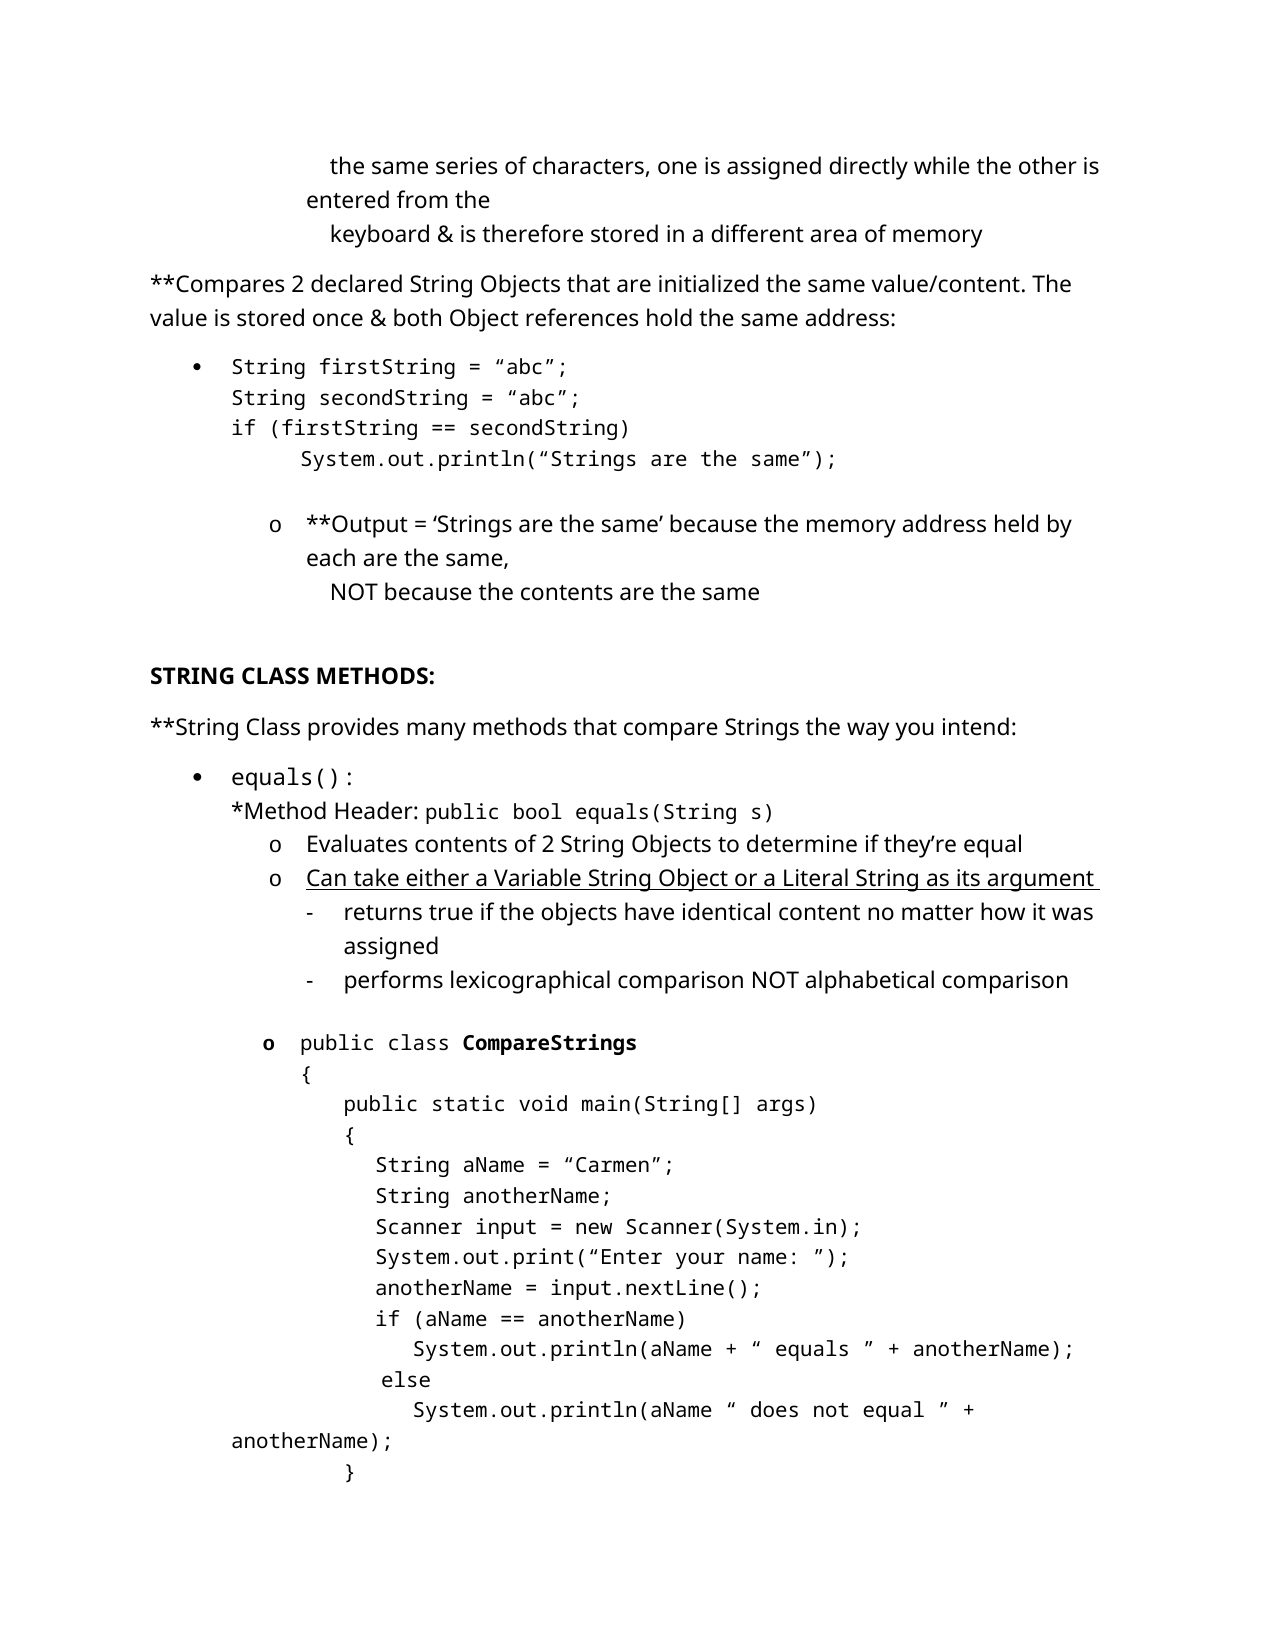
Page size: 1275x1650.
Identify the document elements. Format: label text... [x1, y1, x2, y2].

list String firstString = “abc”; [193, 352, 1125, 381]
list **Output = ‘Strings are the same’ because the memory address held by each are the same, [268, 508, 1125, 573]
list NOT because the contents are the same [306, 576, 1125, 607]
list if (aName == anotherName) [306, 1304, 1125, 1332]
list anotherName = input.nextLine(); [306, 1273, 1125, 1302]
text STRING CLASS METHODS: [150, 660, 1125, 691]
list String anotherName; [306, 1181, 1125, 1210]
list *Method Header: public bool equals(String s) [231, 795, 1125, 826]
list System.out.println(“Strings are the same”); [231, 444, 1125, 472]
list Evaluates contents of 2 String Objects to determine if they’re equal [268, 828, 1125, 860]
list public static void main(String[] args) [231, 1089, 1125, 1118]
list Can take either a Variable String Object or a Literal String as its argument [268, 862, 1125, 894]
list else [381, 1365, 1125, 1393]
list } [231, 1457, 1125, 1485]
list System.out.println(aName + “ equals ” + anotherName); [231, 1334, 1125, 1363]
list returns true if the objects have identical content no matter how it was assigned [306, 896, 1125, 961]
list public class CompareStrings [262, 1028, 1125, 1057]
list keyboard & is therefore stored in a different area of memory [306, 217, 1125, 249]
text **String Class provides many methods that compare Strings the way you intend: [150, 711, 1125, 742]
list { [231, 1059, 1125, 1087]
list System.out.print(“Enter your name: ”); [306, 1242, 1125, 1271]
list System.out.println(aName “ does not equal ” + anotherName); [231, 1396, 1125, 1455]
list equals() : [193, 761, 1125, 792]
list the same series of characters, one is assigned directly while the other is entered from the [306, 150, 1125, 215]
list { [231, 1120, 1125, 1148]
list if (firstString == secondString) [231, 413, 1125, 442]
list String aName = “Carmen”; [231, 1151, 1125, 1179]
list Scanner input = new Scanner(System.in); [306, 1212, 1125, 1240]
list performs lexicographical comparison NOT alphabetical comparison [306, 964, 1125, 995]
text **Compares 2 declared String Objects that are initialized the same value/content. The value is stored once & both Object references hold the same address: [150, 268, 1125, 333]
list String secondString = “abc”; [231, 383, 1125, 411]
